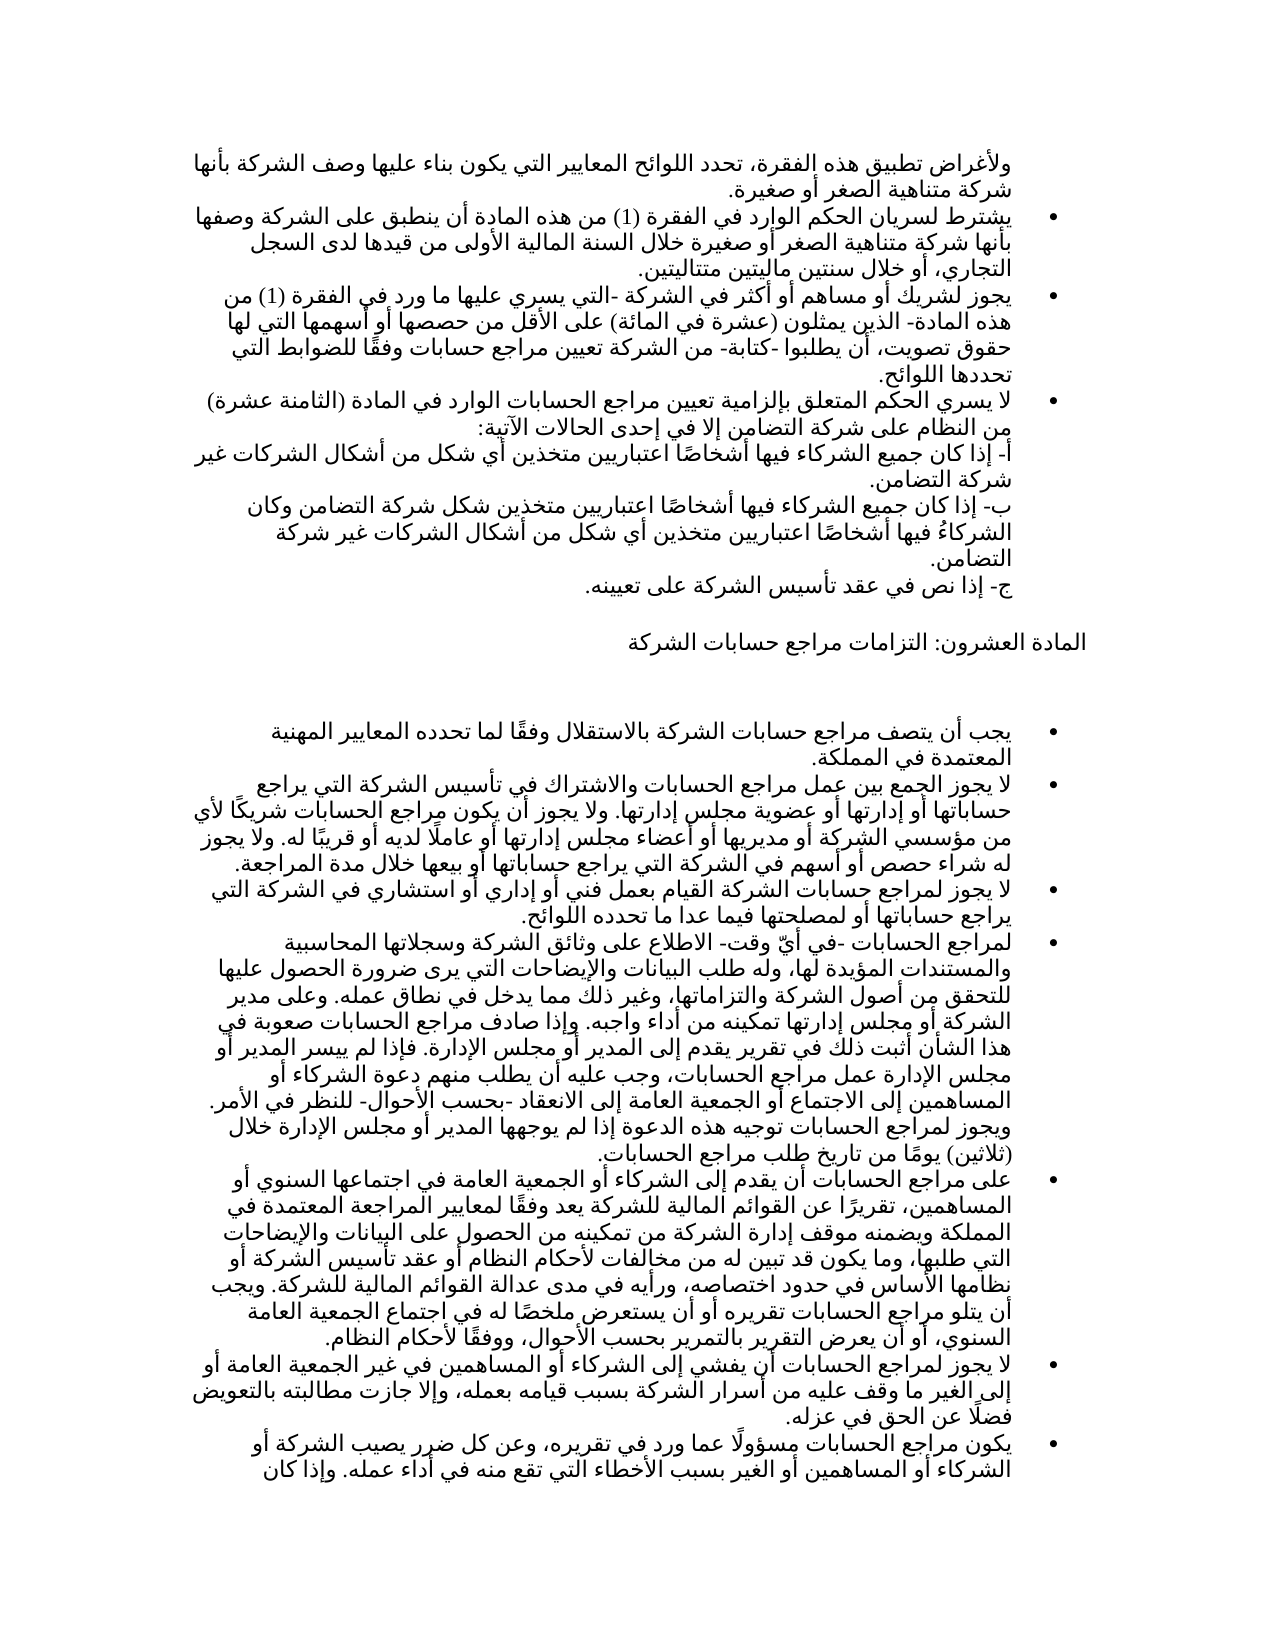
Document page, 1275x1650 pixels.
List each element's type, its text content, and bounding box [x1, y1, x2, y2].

list لا يسري الحكم المتعلق بإلزامية تعيين مراجع الحسابات الوارد في المادة (الثامنة عشرة) من النظام على شركة التضامن إلا في إحدى الحالات الآتية: أ- إذا كان جميع الشركاء فيها أشخاصًا اعتباريين متخذين أي شكل من أشكال الشركات غير شركة التضامن. ب- إذا كان جميع الشركاء فيها أشخاصًا اعتباريين متخذين شكل شركة التضامن وكان الشركاءُ فيها أشخاصًا اعتباريين متخذين أي شكل من أشكال الشركات غير شركة التضامن. ج- إذا نص في عقد تأسيس الشركة على تعيينه. [187, 387, 1050, 598]
list يجب أن يتصف مراجع حسابات الشركة بالاستقلال وفقًا لما تحدده المعايير المهنية المعتمدة في المملكة. [187, 718, 1050, 771]
list لا يجوز لمراجع حسابات الشركة القيام بعمل فني أو إداري أو استشاري في الشركة التي يراجع حساباتها أو لمصلحتها فيما عدا ما تحدده اللوائح. [187, 876, 1050, 929]
list يجوز لشريك أو مساهم أو أكثر في الشركة -التي يسري عليها ما ورد في الفقرة (1) من هذه المادة- الذين يمثلون (عشرة في المائة) على الأقل من حصصها أو أسهمها التي لها حقوق تصويت، أن يطلبوا -كتابة- من الشركة تعيين مراجع حسابات وفقًا للضوابط التي تحددها اللوائح. [187, 282, 1050, 387]
text المادة العشرون: التزامات مراجع حسابات الشركة [187, 629, 1087, 656]
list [187, 150, 1050, 203]
list لمراجع الحسابات -في أيّ وقت- الاطلاع على وثائق الشركة وسجلاتها المحاسبية والمستندات المؤيدة لها، وله طلب البيانات والإيضاحات التي يرى ضرورة الحصول عليها للتحقق من أصول الشركة والتزاماتها، وغير ذلك مما يدخل في نطاق عمله. وعلى مدير الشركة أو مجلس إدارتها تمكينه من أداء واجبه. وإذا صادف مراجع الحسابات صعوبة في هذا الشأن أثبت ذلك في تقرير يقدم إلى المدير أو مجلس الإدارة. فإذا لم ييسر المدير أو مجلس الإدارة عمل مراجع الحسابات، وجب عليه أن يطلب منهم دعوة الشركاء أو المساهمين إلى الاجتماع أو الجمعية العامة إلى الانعقاد -بحسب الأحوال- للنظر في الأمر. ويجوز لمراجع الحسابات توجيه هذه الدعوة إذا لم يوجهها المدير أو مجلس الإدارة خلال (ثلاثين) يومًا من تاريخ طلب مراجع الحسابات. [187, 929, 1050, 1166]
list على مراجع الحسابات أن يقدم إلى الشركاء أو الجمعية العامة في اجتماعها السنوي أو المساهمين، تقريرًا عن القوائم المالية للشركة يعد وفقًا لمعايير المراجعة المعتمدة في المملكة ويضمنه موقف إدارة الشركة من تمكينه من الحصول على البيانات والإيضاحات التي طلبها، وما يكون قد تبين له من مخالفات لأحكام النظام أو عقد تأسيس الشركة أو نظامها الأساس في حدود اختصاصه، ورأيه في مدى عدالة القوائم المالية للشركة. ويجب أن يتلو مراجع الحسابات تقريره أو أن يستعرض ملخصًا له في اجتماع الجمعية العامة السنوي، أو أن يعرض التقرير بالتمرير بحسب الأحوال، ووفقًا لأحكام النظام. [187, 1166, 1050, 1351]
list لا يجوز لمراجع الحسابات أن يفشي إلى الشركاء أو المساهمين في غير الجمعية العامة أو إلى الغير ما وقف عليه من أسرار الشركة بسبب قيامه بعمله، وإلا جازت مطالبته بالتعويض فضلًا عن الحق في عزله. [187, 1351, 1050, 1430]
list لا يجوز الجمع بين عمل مراجع الحسابات والاشتراك في تأسيس الشركة التي يراجع حساباتها أو إدارتها أو عضوية مجلس إدارتها. ولا يجوز أن يكون مراجع الحسابات شريكًا لأي من مؤسسي الشركة أو مديريها أو أعضاء مجلس إدارتها أو عاملًا لديه أو قريبًا له. ولا يجوز له شراء حصص أو أسهم في الشركة التي يراجع حساباتها أو بيعها خلال مدة المراجعة. [187, 771, 1050, 876]
list يشترط لسريان الحكم الوارد في الفقرة (1) من هذه المادة أن ينطبق على الشركة وصفها بأنها شركة متناهية الصغر أو صغيرة خلال السنة المالية الأولى من قيدها لدى السجل التجاري، أو خلال سنتين ماليتين متتاليتين. [187, 203, 1050, 282]
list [187, 1430, 1050, 1482]
